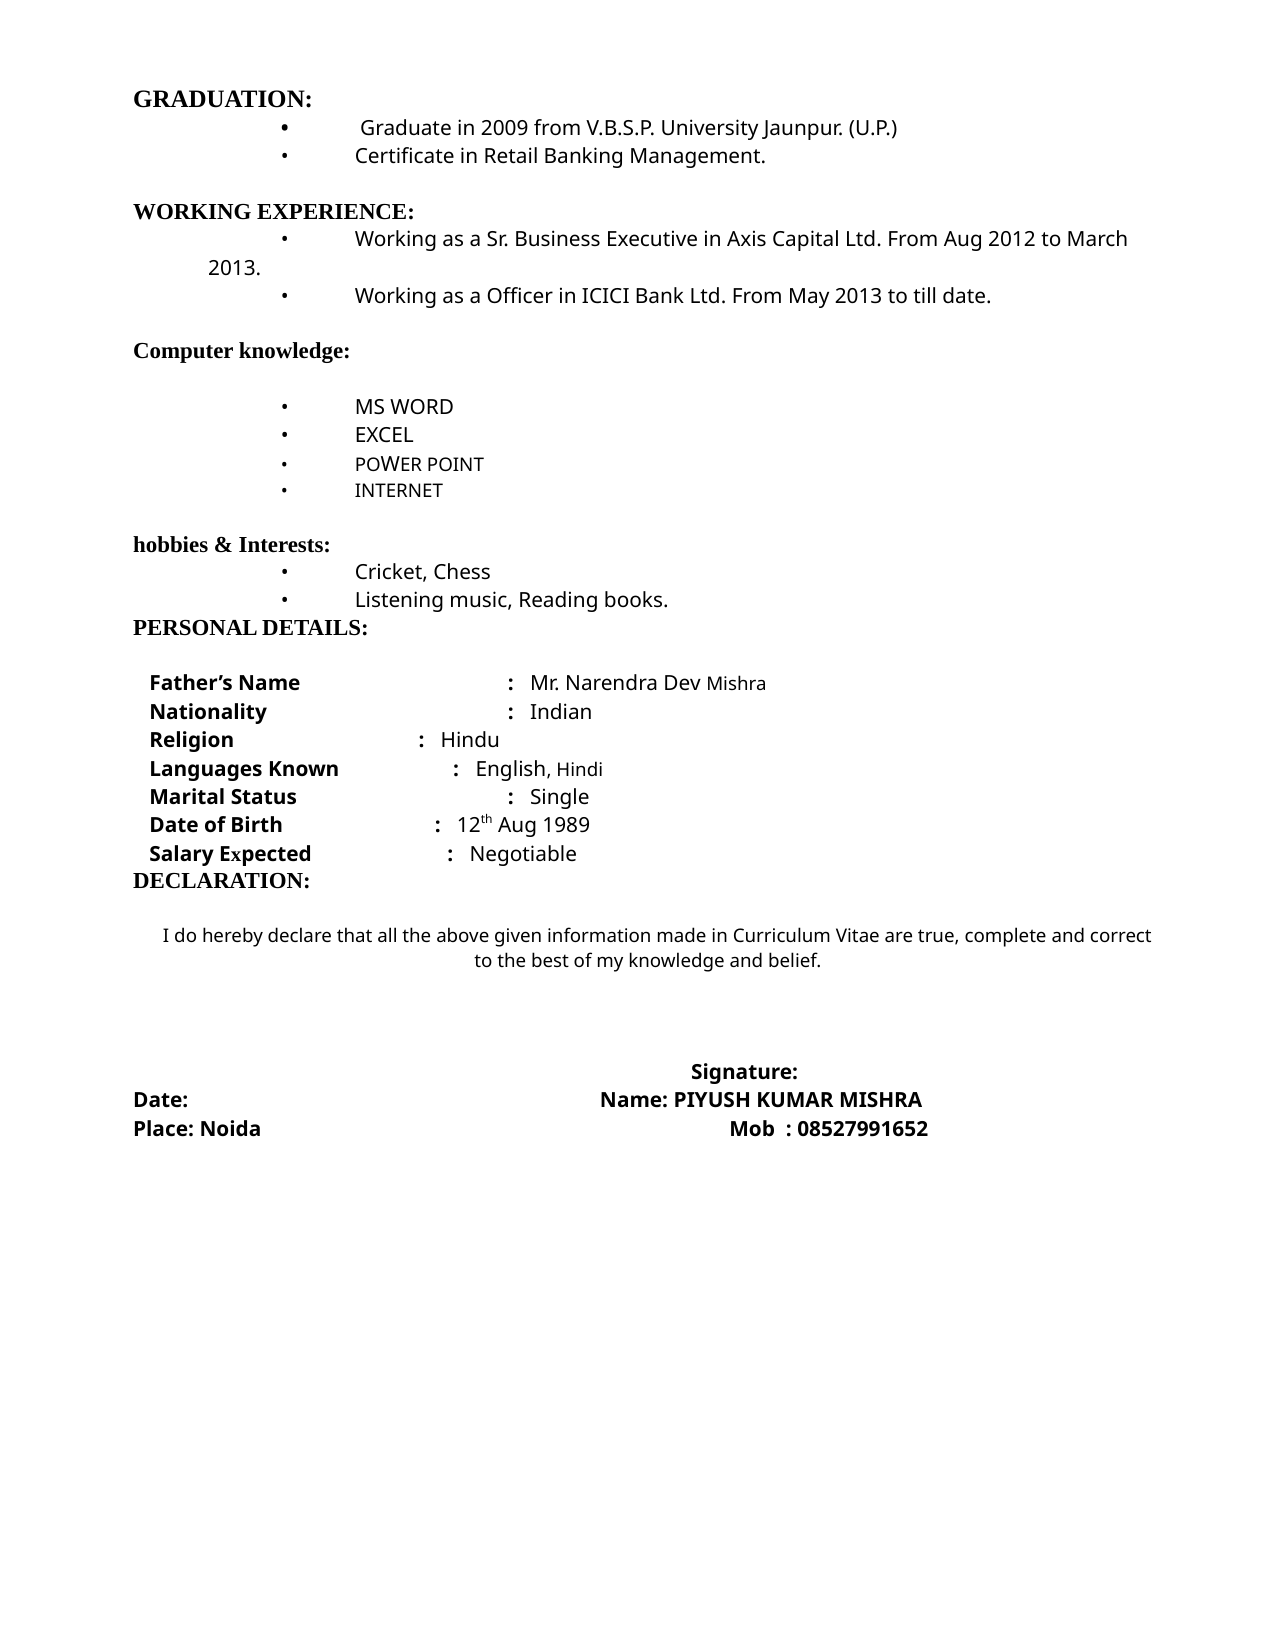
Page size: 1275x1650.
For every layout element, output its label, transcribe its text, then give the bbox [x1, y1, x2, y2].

text I do hereby declare that all the above given information made in Curriculum Vitae are true, complete and correct to the best of my knowledge and belief. [133, 927, 1162, 978]
text • Graduate in 2009 from V.B.S.P. University Jaunpur. (U.P.) [208, 114, 1162, 142]
text Marital Status : Single [133, 787, 1162, 815]
text Father’s Name : Mr. Narendra Dev Mishra [133, 673, 1162, 701]
text Signature: [133, 1064, 1162, 1093]
text • INTERNET [208, 480, 1162, 506]
text GRADUATION: [133, 85, 1162, 114]
text Nationality : Indian [133, 701, 1162, 730]
text Religion : Hindu [133, 730, 1162, 758]
text hobbies & Interests: [133, 534, 1162, 561]
text Languages Known : English, Hindi [133, 758, 1162, 787]
text • EXCEL [208, 423, 1162, 452]
text Date of Birth : 12th Aug 1989 [133, 815, 1162, 843]
text • MS WORD [208, 395, 1162, 423]
text • Listening music, Reading books. [208, 589, 1162, 618]
text Computer knowledge: [133, 340, 1162, 366]
text DECLARATION: [133, 872, 1162, 898]
text • Working as a Officer in ICICI Bank Ltd. From May 2013 to till date. [208, 283, 1162, 311]
text • Cricket, Chess [208, 561, 1162, 589]
text • Certificate in Retail Banking Management. [208, 142, 1162, 171]
text • POWER POINT [208, 452, 1162, 480]
text WORKING EXPERIENCE: [133, 199, 1162, 226]
text Salary Expected : Negotiable [133, 843, 1162, 872]
text Date: Name: PIYUSH KUMAR MISHRA [133, 1093, 1162, 1121]
text Place: Noida Mob : 08527991652 [133, 1121, 1162, 1149]
text PERSONAL DETAILS: [133, 618, 1162, 644]
text • Working as a Sr. Business Executive in Axis Capital Ltd. From Aug 2012 to March 2013. [208, 226, 1162, 283]
